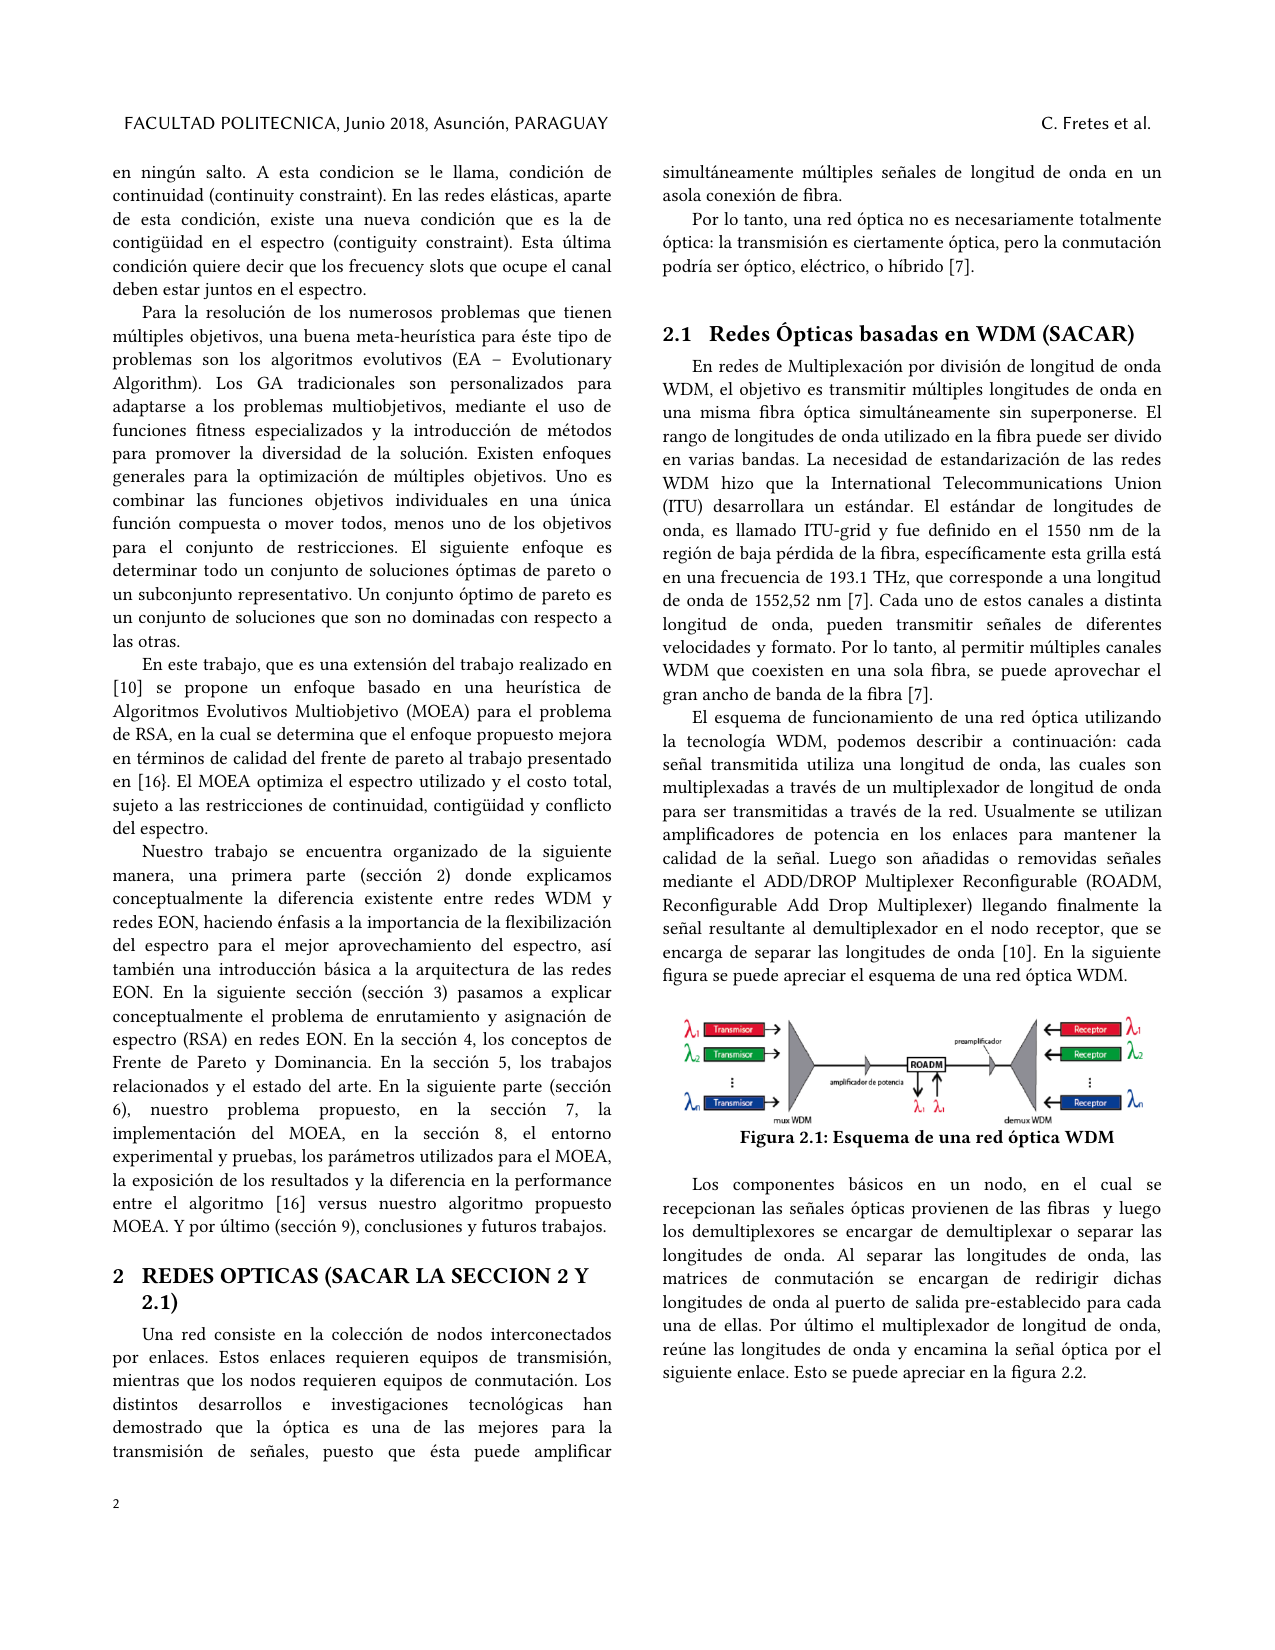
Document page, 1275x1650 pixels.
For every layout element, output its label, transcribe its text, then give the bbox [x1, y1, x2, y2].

text En redes de Multiplexación por división de longitud de onda WDM, el objetivo es transmitir múltiples longitudes de onda en una misma fibra óptica simultáneamente sin superponerse. El rango de longitudes de onda utilizado en la fibra puede ser divido en varias bandas. La necesidad de estandarización de las redes WDM hizo que la International Telecommunications Union (ITU) desarrollara un estándar. El estándar de longitudes de onda, es llamado ITU-grid y fue definido en el 1550 nm de la región de baja pérdida de la fibra, específicamente esta grilla está en una frecuencia de 193.1 THz, que corresponde a una longitud de onda de 1552,52 nm [7]. Cada uno de estos canales a distinta longitud de onda, pueden transmitir señales de diferentes velocidades y formato. Por lo tanto, al permitir múltiples canales WDM que coexisten en una sola fibra, se puede aprovechar el gran ancho de banda de la fibra [7]. [662, 355, 1162, 705]
text Los componentes básicos en un nodo, en el cual se recepcionan las señales ópticas provienen de las fibras y luego los demultiplexores se encargar de demultiplexar o separar las longitudes de onda. Al separar las longitudes de onda, las matrices de conmutación se encargan de redirigir dichas longitudes de onda al puerto de salida pre-establecido para cada una de ellas. Por último el multiplexador de longitud de onda, reúne las longitudes de onda y encamina la señal óptica por el siguiente enlace. Esto se puede apreciar en la figura 2.2. [662, 1174, 1162, 1383]
text El esquema de funcionamiento de una red óptica utilizando la tecnología WDM, podemos describir a continuación: cada señal transmitida utiliza una longitud de onda, las cuales son multiplexadas a través de un multiplexador de longitud de onda para ser transmitidas a través de la red. Usualmente se utilizan amplificadores de potencia en los enlaces para mantener la calidad de la señal. Luego son añadidas o removidas señales mediante el ADD/DROP Multiplexer Reconfigurable (ROADM, Reconfigurable Add Drop Multiplexer) llegando finalmente la señal resultante al demultiplexador en el nodo receptor, que se encarga de separar las longitudes de onda [10]. En la siguiente figura se puede apreciar el esquema de una red óptica WDM. [662, 707, 1162, 986]
text 2.1 Redes Ópticas basadas en WDM (SACAR) [662, 321, 1162, 347]
text Nuestro trabajo se encuentra organizado de la siguiente manera, una primera parte (sección 2) donde explicamos conceptualmente la diferencia existente entre redes WDM y redes EON, haciendo énfasis a la importancia de la flexibilización del espectro para el mejor aprovechamiento del espectro, así también una introducción básica a la arquitectura de las redes EON. En la siguiente sección (sección 3) pasamos a explicar conceptualmente el problema de enrutamiento y asignación de espectro (RSA) en redes EON. En la sección 4, los conceptos de Frente de Pareto y Dominancia. En la sección 5, los trabajos relacionados y el estado del arte. En la siguiente parte (sección 6), nuestro problema propuesto, en la sección 7, la implementación del MOEA, en la sección 8, el entorno experimental y pruebas, los parámetros utilizados para el MOEA, la exposición de los resultados y la diferencia en la performance entre el algoritmo [16] versus nuestro algoritmo propuesto MOEA. Y por último (sección 9), conclusiones y futuros trabajos. [112, 841, 612, 1237]
text Por lo tanto, una red óptica no es necesariamente totalmente óptica: la transmisión es ciertamente óptica, pero la conmutación podría ser óptico, eléctrico, o híbrido [7]. [662, 208, 1162, 277]
text Figura 2.1: Esquema de una red óptica WDM [662, 1127, 1162, 1148]
text 2 REDES OPTICAS (SACAR LA SECCION 2 Y 2.1) [112, 1262, 612, 1315]
text Una red consiste en la colección de nodos interconectados por enlaces. Estos enlaces requieren equipos de transmisión, mientras que los nodos requieren equipos de conmutación. Los distintos desarrollos e investigaciones tecnológicas han demostrado que la óptica es una de las mejores para la transmisión de señales, puesto que ésta puede amplificar simultáneamente múltiples señales de longitud de onda en un asola conexión de fibra. [112, 1323, 612, 1462]
picture [676, 1011, 1149, 1126]
text En este trabajo, que es una extensión del trabajo realizado en [10] se propone un enfoque basado en una heurística de Algoritmos Evolutivos Multiobjetivo (MOEA) para el problema de RSA, en la cual se determina que el enfoque propuesto mejora en términos de calidad del frente de pareto al trabajo presentado en [16}. El MOEA optimiza el espectro utilizado y el costo total, sujeto a las restricciones de continuidad, contigüidad y conflicto del espectro. [112, 654, 612, 839]
text Para la resolución de los numerosos problemas que tienen múltiples objetivos, una buena meta-heurística para éste tipo de problemas son los algoritmos evolutivos (EA – Evolutionary Algorithm). Los GA tradicionales son personalizados para adaptarse a los problemas multiobjetivos, mediante el uso de funciones fitness especializados y la introducción de métodos para promover la diversidad de la solución. Existen enfoques generales para la optimización de múltiples objetivos. Uno es combinar las funciones objetivos individuales en una única función compuesta o mover todos, menos uno de los objetivos para el conjunto de restricciones. El siguiente enfoque es determinar todo un conjunto de soluciones óptimas de pareto o un subconjunto representativo. Un conjunto óptimo de pareto es un conjunto de soluciones que son no dominadas con respecto a las otras. [112, 302, 612, 652]
